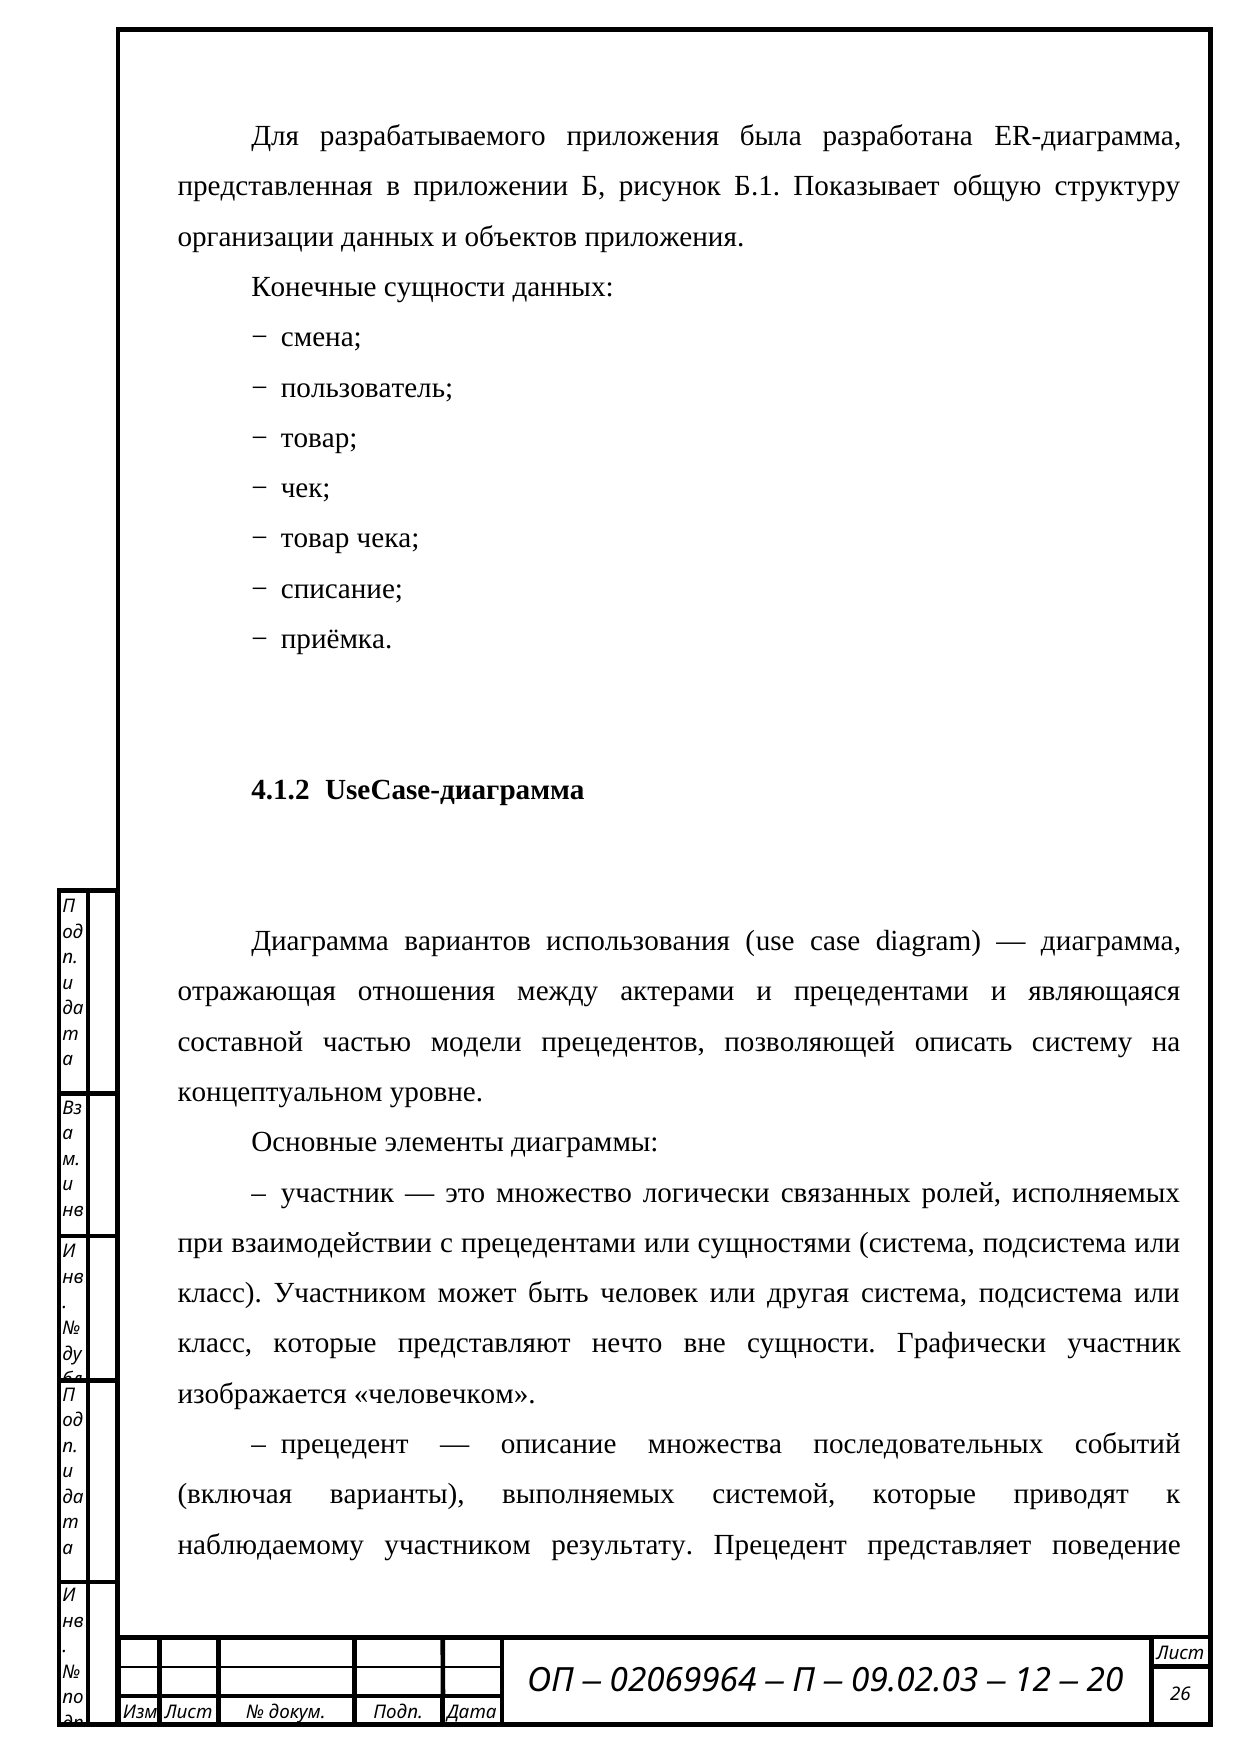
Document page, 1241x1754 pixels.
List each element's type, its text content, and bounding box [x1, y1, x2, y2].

list товар чека; [177, 521, 1181, 554]
list смена; [177, 319, 1181, 353]
list пользователь; [177, 370, 1181, 403]
list UseCase-диаграмма [177, 772, 1181, 806]
list приёмка. [177, 621, 1181, 655]
text Основные элементы диаграммы: [177, 1124, 1181, 1158]
list товар; [177, 420, 1181, 453]
list Конечные сущности данных: [177, 269, 1181, 303]
text Диаграмма вариантов использования (use case diagram) — диаграмма, отражающая отношения между актерами и прецедентами и являющаяся составной частью модели прецедентов, позволяющей описать систему на концептуальном уровне. [177, 923, 1181, 1108]
list Для разрабатываемого приложения была разработана ER-диаграмма, представленная в приложении Б, рисунок Б.1. Показывает общую структуру организации данных и объектов приложения. [177, 118, 1181, 252]
list чек; [177, 470, 1181, 504]
list списание; [177, 571, 1181, 604]
list участник — это множество логически связанных ролей, исполняемых при взаимодействии с прецедентами или сущностями (система, подсистема или класс). Участником может быть человек или другая система, подсистема или класс, которые представляют нечто вне сущности. Графически участник изображается «человечком». [177, 1175, 1181, 1409]
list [177, 1426, 1181, 1560]
